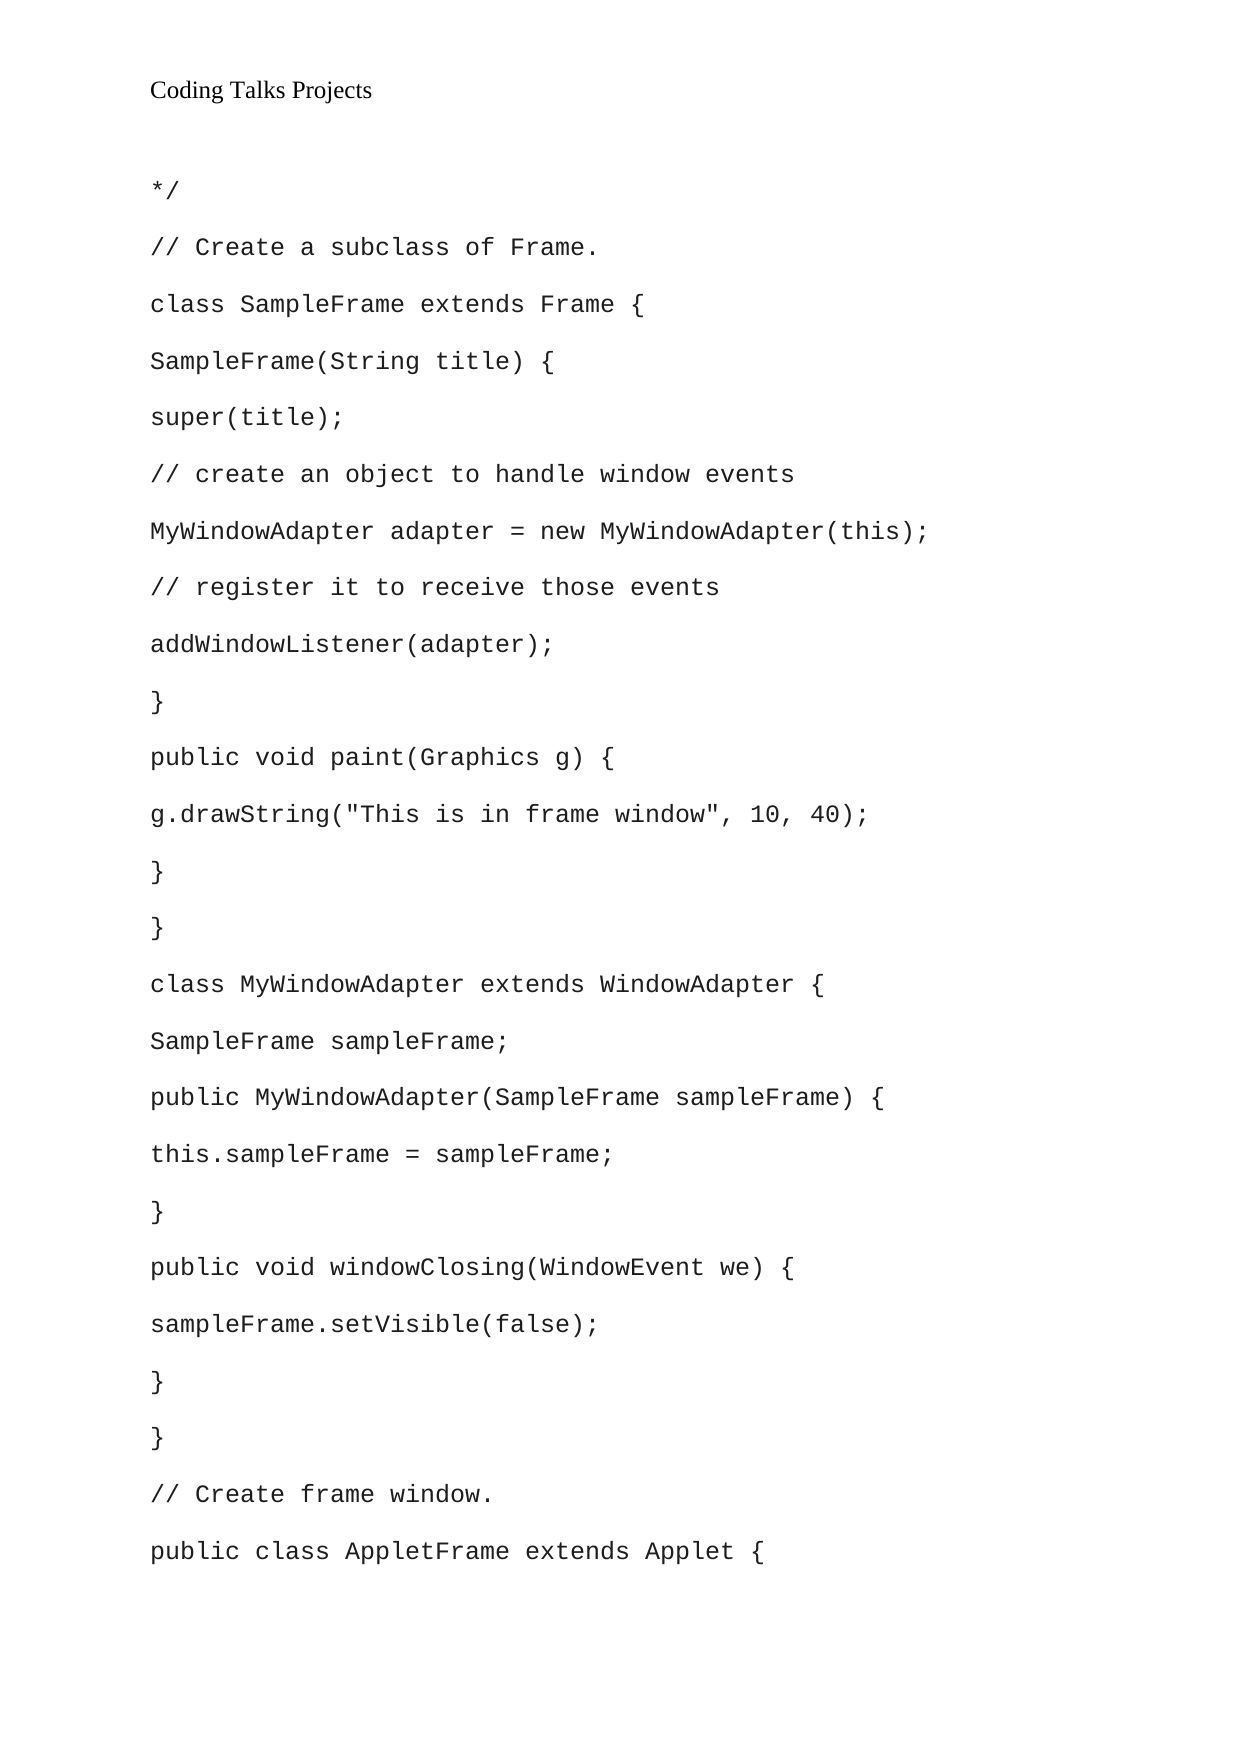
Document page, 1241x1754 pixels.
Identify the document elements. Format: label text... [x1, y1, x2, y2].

text public MyWindowAdapter(SampleFrame sampleFrame) { [150, 1085, 1090, 1113]
text } [150, 1368, 1090, 1397]
text public void windowClosing(WindowEvent we) { [150, 1255, 1090, 1283]
text SampleFrame sampleFrame; [150, 1028, 1090, 1057]
text } [150, 1198, 1090, 1227]
text // Create a subclass of Frame. [150, 235, 1090, 263]
text super(title); [150, 405, 1090, 433]
text class SampleFrame extends Frame { [150, 292, 1090, 320]
text sampleFrame.setVisible(false); [150, 1312, 1090, 1340]
text // create an object to handle window events [150, 462, 1090, 490]
text } [150, 915, 1090, 943]
text addWindowListener(adapter); [150, 632, 1090, 660]
text // Create frame window. [150, 1482, 1090, 1510]
text public class AppletFrame extends Applet { [150, 1538, 1090, 1567]
text class MyWindowAdapter extends WindowAdapter { [150, 972, 1090, 1000]
text MyWindowAdapter adapter = new MyWindowAdapter(this); [150, 518, 1090, 547]
text SampleFrame(String title) { [150, 348, 1090, 377]
text // register it to receive those events [150, 575, 1090, 603]
text */ [150, 178, 1090, 207]
text } [150, 858, 1090, 887]
text g.drawString("This is in frame window", 10, 40); [150, 802, 1090, 830]
text } [150, 688, 1090, 717]
text public void paint(Graphics g) { [150, 745, 1090, 773]
text } [150, 1425, 1090, 1453]
text this.sampleFrame = sampleFrame; [150, 1142, 1090, 1170]
